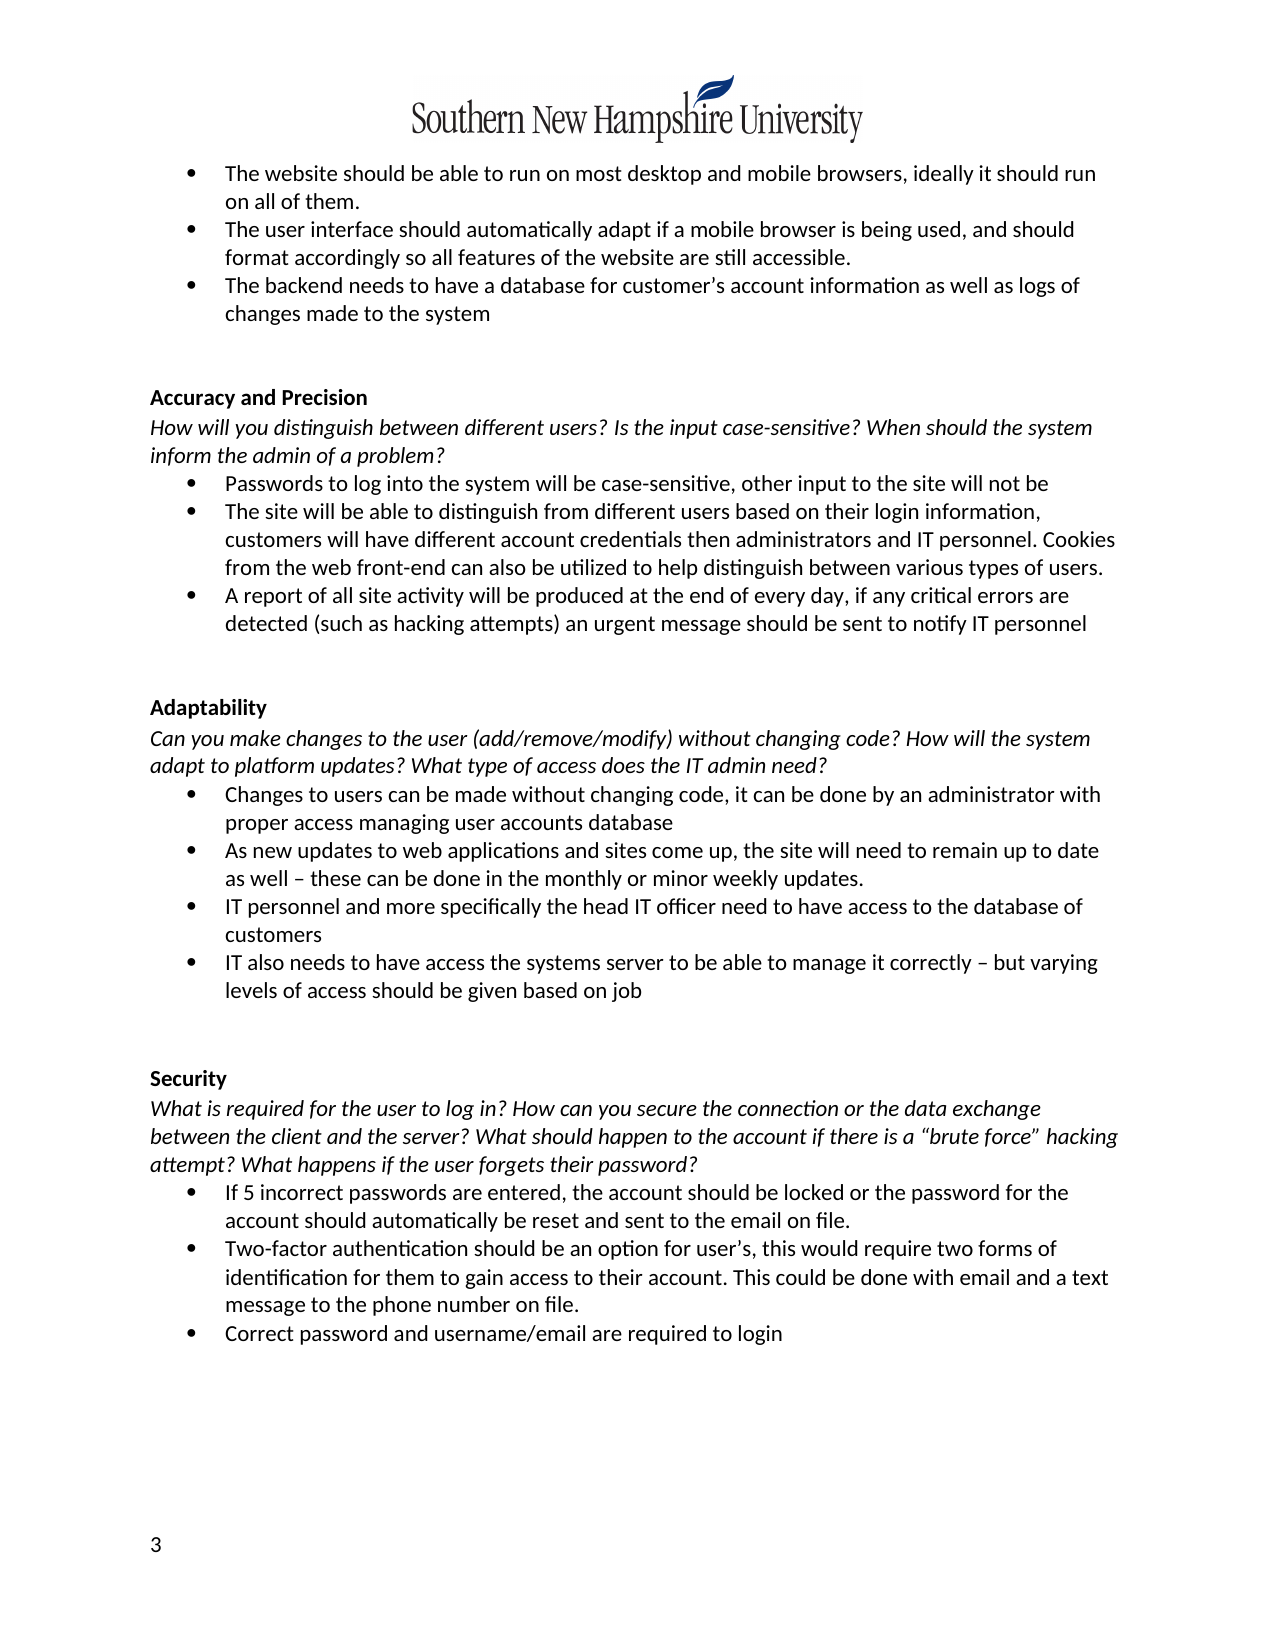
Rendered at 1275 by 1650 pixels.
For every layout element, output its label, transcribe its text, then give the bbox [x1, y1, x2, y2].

list IT also needs to have access the systems server to be able to manage it correctly – but varying levels of access should be given based on job [187, 948, 1125, 1004]
list If 5 incorrect passwords are entered, the account should be locked or the password for the account should automatically be reset and sent to the email on file. [187, 1178, 1125, 1234]
list Passwords to log into the system will be case-sensitive, other input to the site will not be [187, 469, 1125, 497]
list Changes to users can be made without changing code, it can be done by an administrator with proper access managing user accounts database [187, 780, 1125, 836]
list The website should be able to run on most desktop and mobile browsers, ideally it should run on all of them. [187, 159, 1125, 215]
text What is required for the user to log in? How can you secure the connection or the data exchange between the client and the server? What should happen to the account if there is a “brute force” hacking attempt? What happens if the user forgets their password? [150, 1094, 1125, 1178]
list Two-factor authentication should be an option for user’s, this would require two forms of identification for them to gain access to their account. This could be done with email and a text message to the phone number on file. [187, 1234, 1125, 1319]
list A report of all site activity will be produced at the end of every day, if any critical errors are detected (such as hacking attempts) an urgent message should be sent to notify IT personnel [187, 581, 1125, 637]
subtitle Adaptability [150, 693, 1125, 721]
picture [412, 75, 863, 143]
list The user interface should automatically adapt if a mobile browser is being used, and should format accordingly so all features of the website are still accessible. [187, 215, 1125, 271]
subtitle Security [150, 1064, 1125, 1092]
list As new updates to web applications and sites come up, the site will need to remain up to date as well – these can be done in the monthly or minor weekly updates. [187, 836, 1125, 892]
list The backend needs to have a database for customer’s account information as well as logs of changes made to the system [187, 271, 1125, 327]
list IT personnel and more specifically the head IT officer need to have access to the database of customers [187, 892, 1125, 948]
list The site will be able to distinguish from different users based on their login information, customers will have different account credentials then administrators and IT personnel. Cookies from the web front-end can also be utilized to help distinguish between various types of users. [187, 497, 1125, 581]
text Can you make changes to the user (add/remove/modify) without changing code? How will the system adapt to platform updates? What type of access does the IT admin need? [150, 724, 1125, 780]
text How will you distinguish between different users? Is the input case-sensitive? When should the system inform the admin of a problem? [150, 413, 1125, 469]
list Correct password and username/email are required to login [187, 1319, 1125, 1347]
subtitle Accuracy and Precision [150, 383, 1125, 411]
